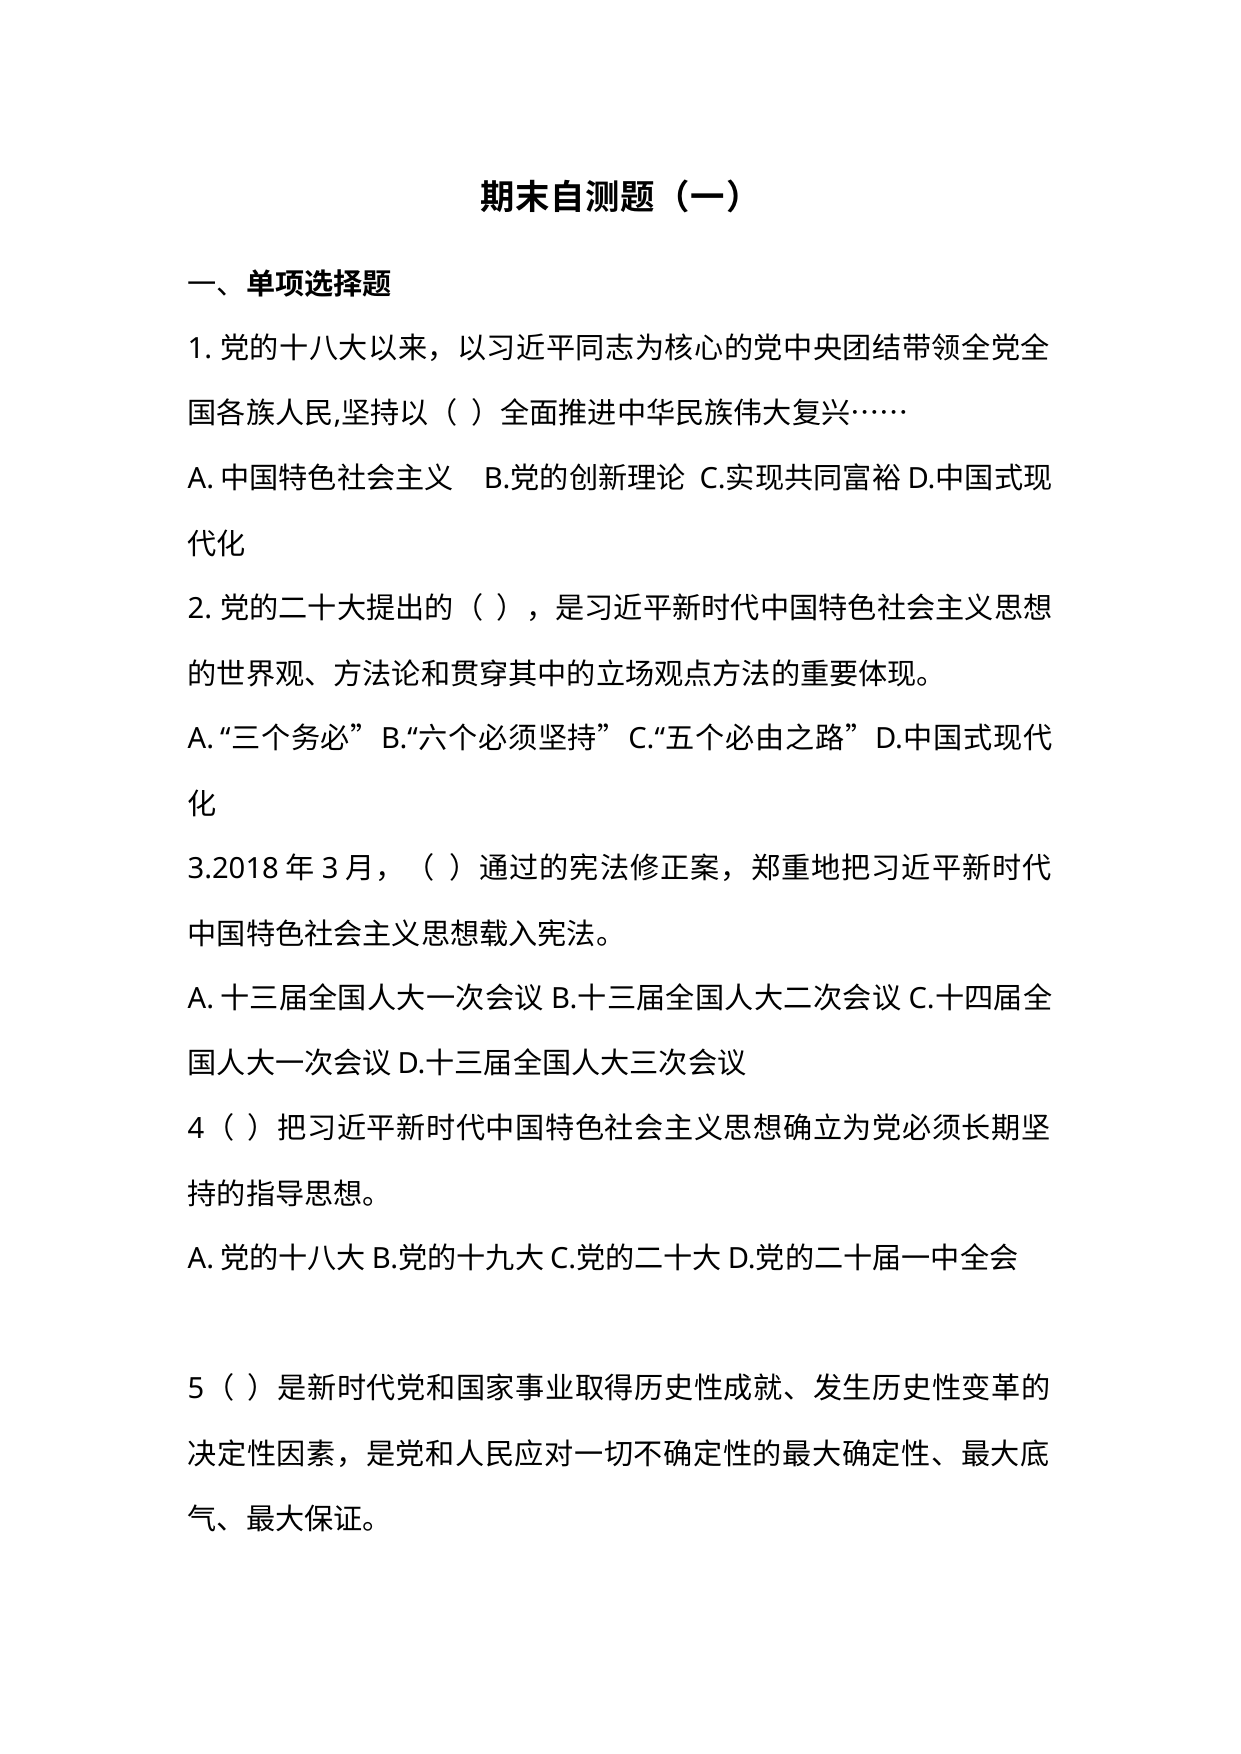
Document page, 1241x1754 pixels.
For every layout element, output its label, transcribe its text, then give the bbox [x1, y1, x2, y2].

list 党的二十大提出的（ ），是习近平新时代中国特色社会主义思想的世界观、方法论和贯穿其中的立场观点方法的重要体现。 [187, 574, 1053, 704]
list 5（ ）是新时代党和国家事业取得历史性成就、发生历史性变革的决定性因素，是党和人民应对一切不确定性的最大确定性、最大底气、最大保证。 [187, 1354, 1053, 1549]
list 党的十八大B.党的十九大C.党的二十大D.党的二十届一中全会 [187, 1224, 1053, 1289]
list 4（ ）把习近平新时代中国特色社会主义思想确立为党必须长期坚持的指导思想。 [187, 1094, 1053, 1224]
list 单项选择题 [187, 249, 1053, 314]
list 党的十八大以来，以习近平同志为核心的党中央团结带领全党全国各族人民,坚持以（ ）全面推进中华民族伟大复兴…… [187, 314, 1053, 444]
list 中国特色社会主义 B.党的创新理论 C.实现共同富裕D.中国式现代化 [187, 444, 1053, 574]
list “三个务必”B.“六个必须坚持”C.“五个必由之路”D.中国式现代化 [187, 704, 1053, 834]
list 3.2018年3月，（ ）通过的宪法修正案，郑重地把习近平新时代中国特色社会主义思想载入宪法。 [187, 834, 1053, 964]
subtitle 期末自测题（一） [187, 162, 1053, 227]
list 十三届全国人大一次会议B.十三届全国人大二次会议C.十四届全国人大一次会议D.十三届全国人大三次会议 [187, 964, 1053, 1094]
